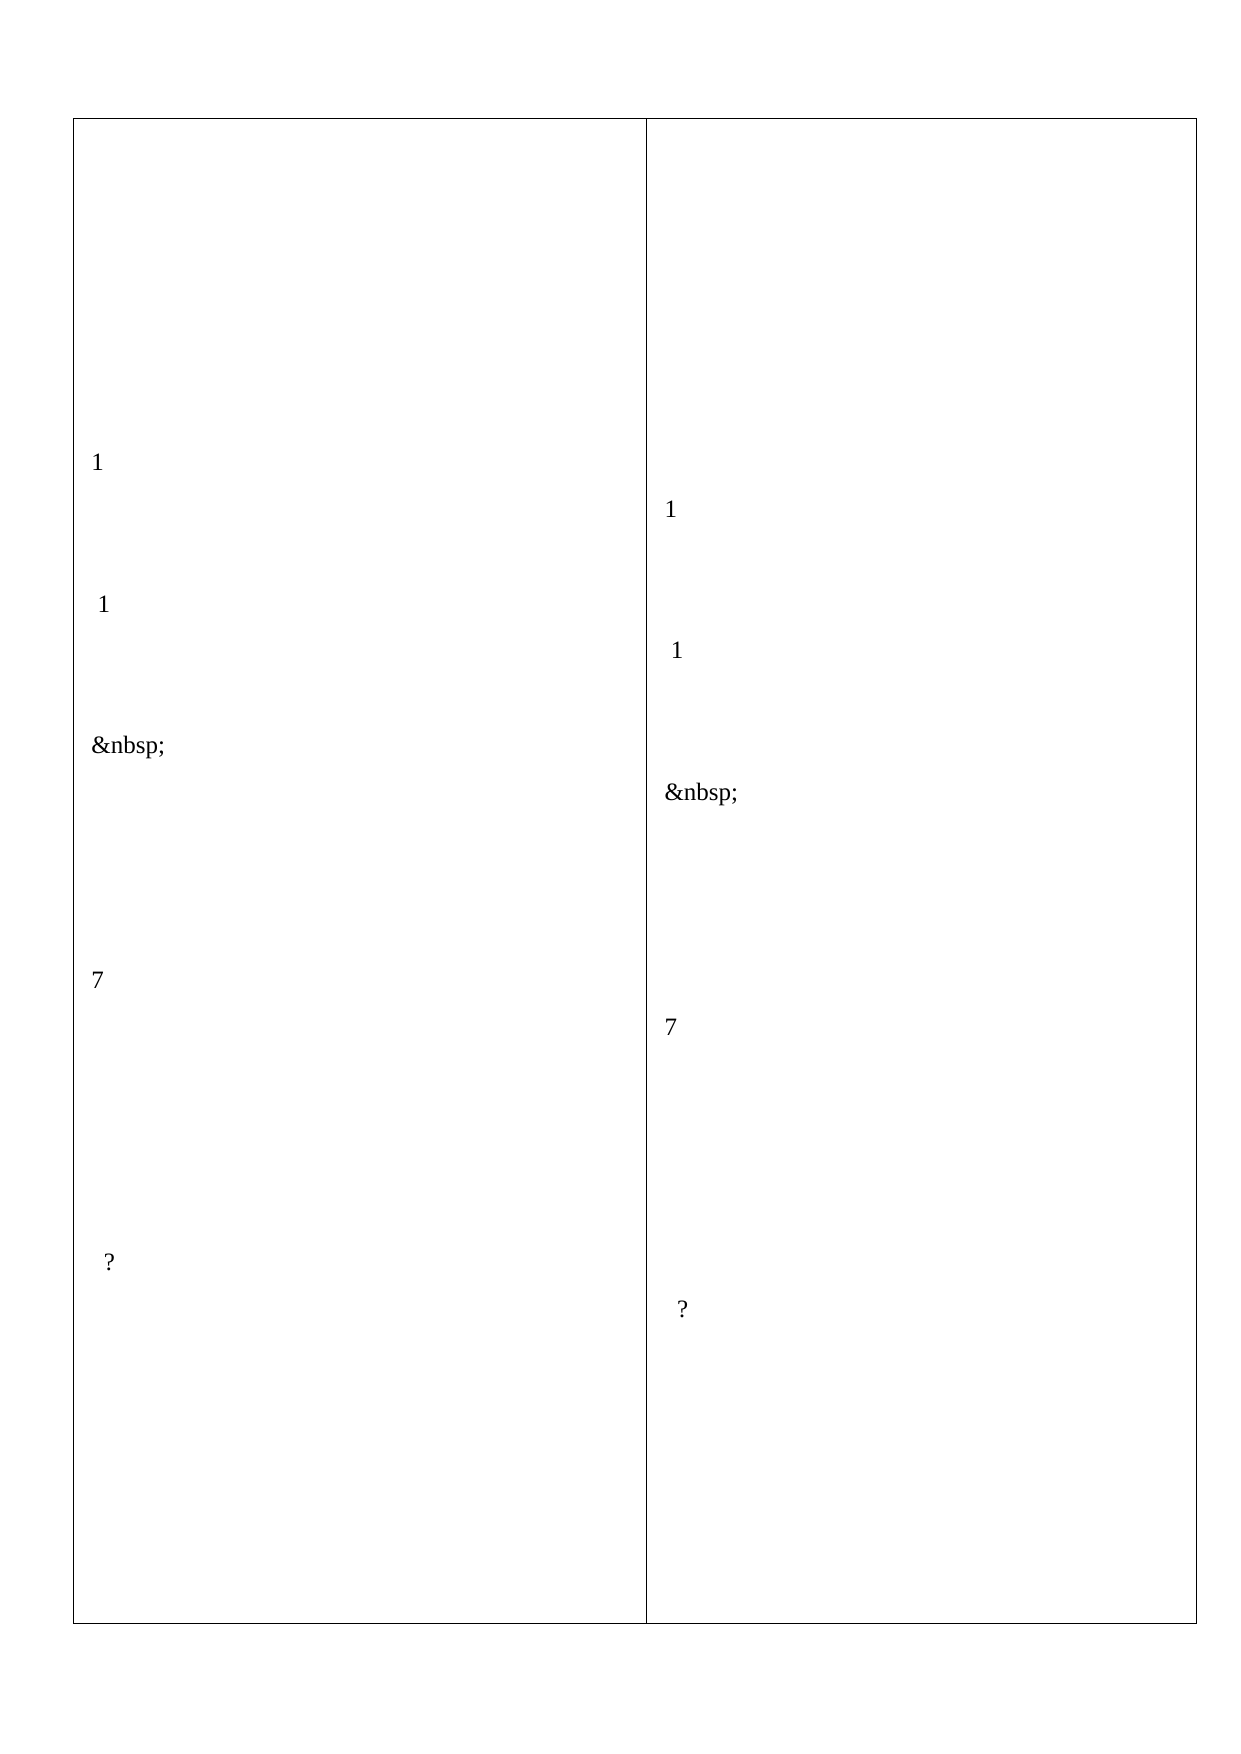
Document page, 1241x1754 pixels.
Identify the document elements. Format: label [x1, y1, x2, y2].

table_cell [74, 119, 646, 1623]
table_cell [647, 119, 1196, 1623]
